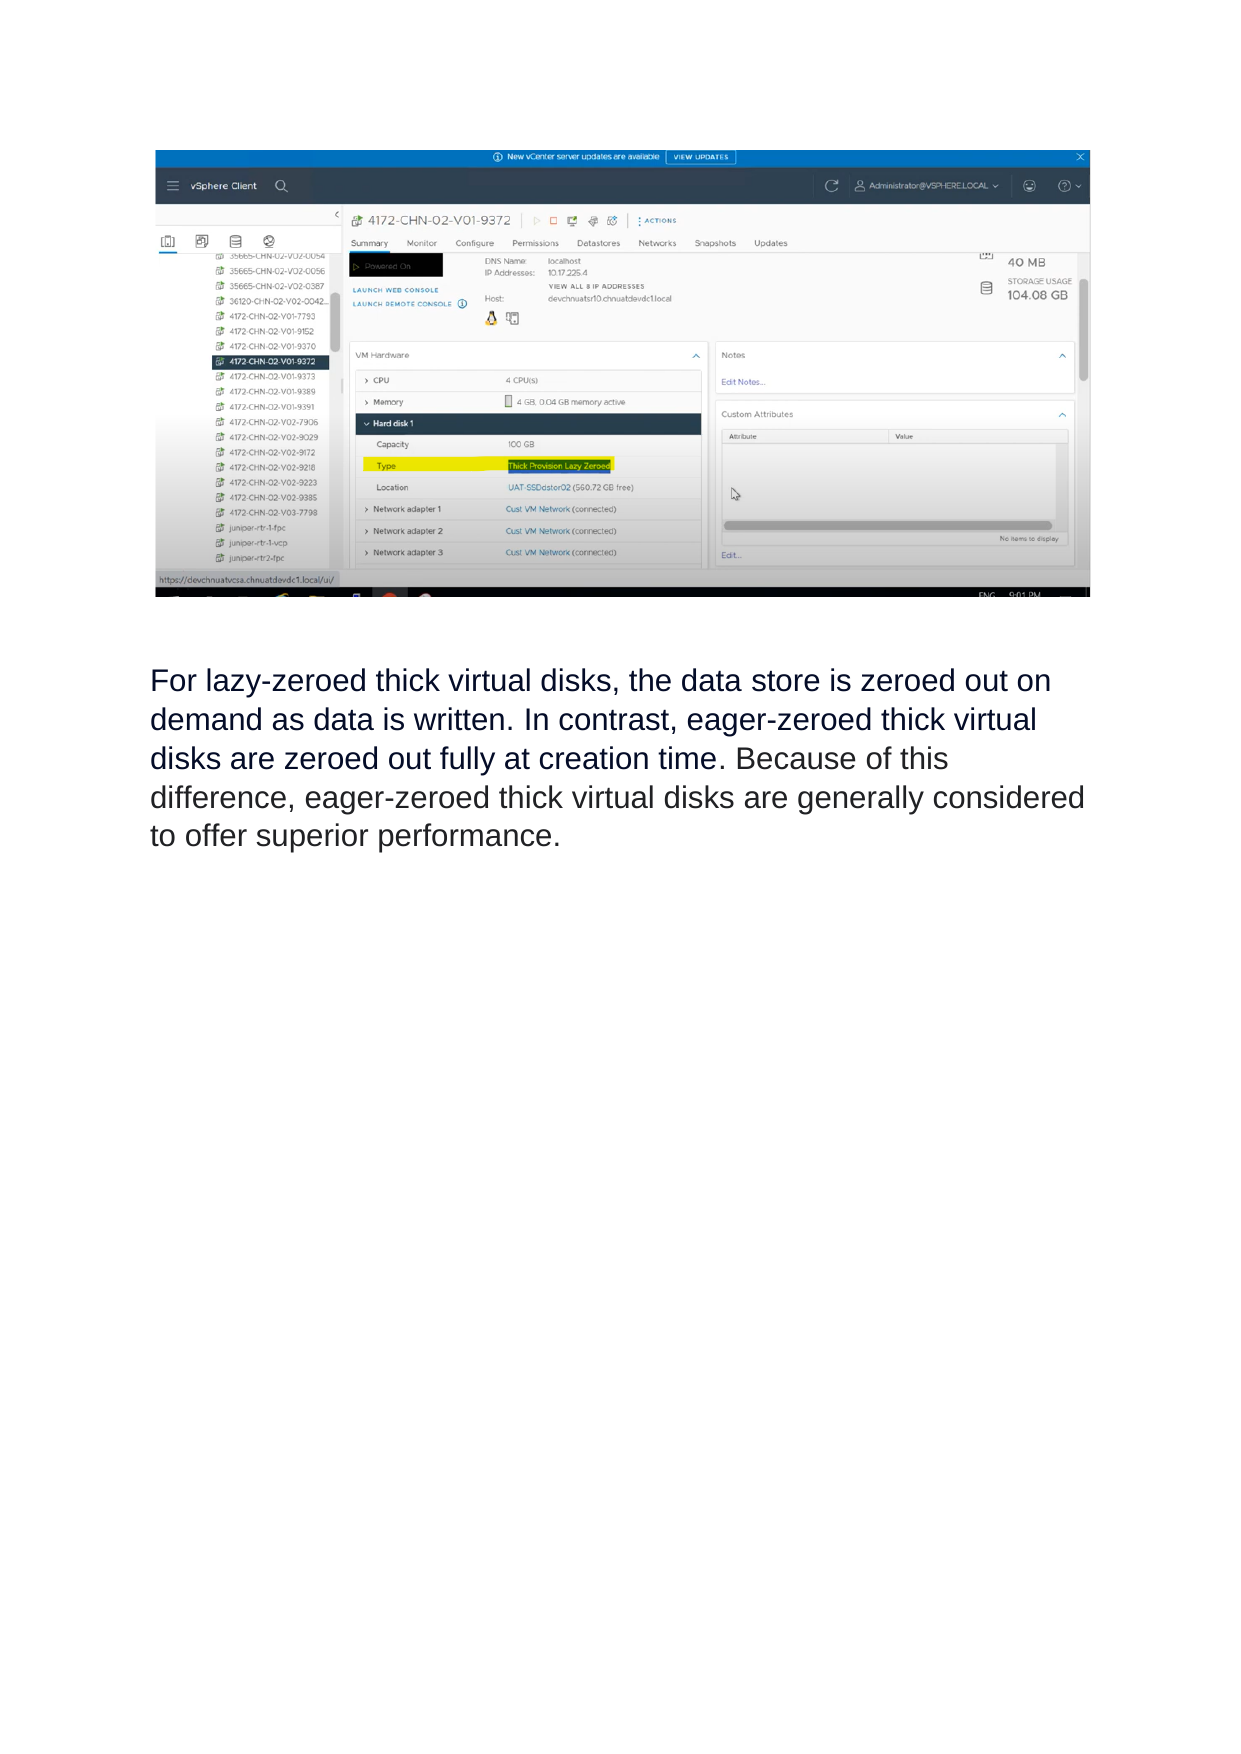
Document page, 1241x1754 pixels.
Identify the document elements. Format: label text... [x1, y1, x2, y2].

text For lazy-zeroed thick virtual disks, the data store is zeroed out on demand as data is written. In contrast, eager-zeroed thick virtual disks are zeroed out fully at creation time. Because of this difference, eager-zeroed thick virtual disks are generally considered to offer superior performance. [150, 662, 1090, 853]
picture [150, 150, 1091, 597]
